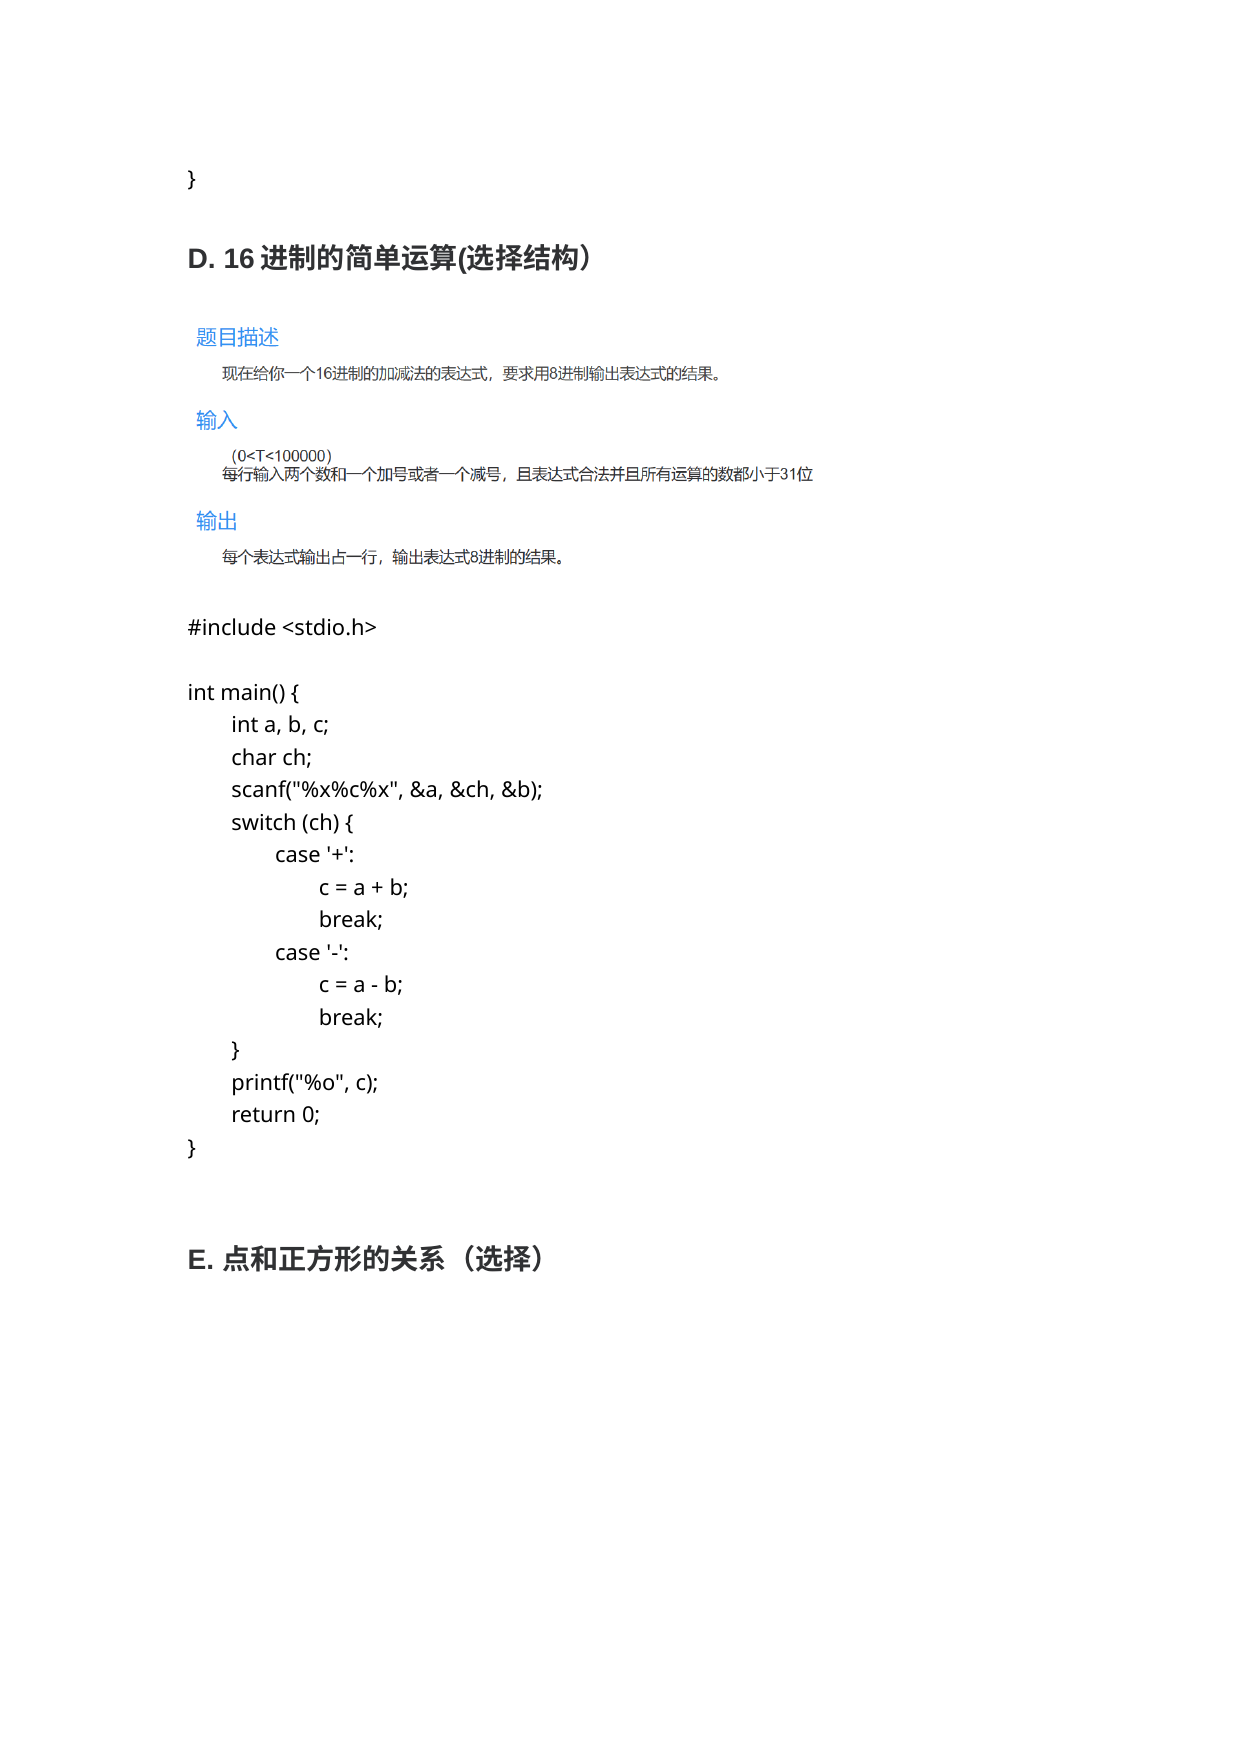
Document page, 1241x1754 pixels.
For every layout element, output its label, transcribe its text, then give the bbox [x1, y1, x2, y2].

text #include <stdio.h> [187, 610, 1053, 643]
text c = a + b; [187, 870, 1053, 903]
picture [187, 317, 1053, 580]
text } [187, 162, 1053, 194]
text } [187, 1033, 1053, 1065]
text case '+': [187, 838, 1053, 870]
text case '-': [187, 935, 1053, 968]
text int a, b, c; [187, 708, 1053, 740]
text c = a - b; [187, 968, 1053, 1000]
text char ch; [187, 740, 1053, 773]
text return 0; [187, 1098, 1053, 1130]
text } [187, 1130, 1053, 1163]
text break; [187, 903, 1053, 935]
text D. 16进制的简单运算(选择结构） [187, 224, 1053, 289]
text E. 点和正方形的关系（选择） [187, 1224, 1053, 1289]
text int main() { [187, 675, 1053, 708]
text break; [187, 1000, 1053, 1033]
text switch (ch) { [187, 805, 1053, 838]
text scanf("%x%c%x", &a, &ch, &b); [187, 773, 1053, 805]
text printf("%o", c); [187, 1065, 1053, 1098]
